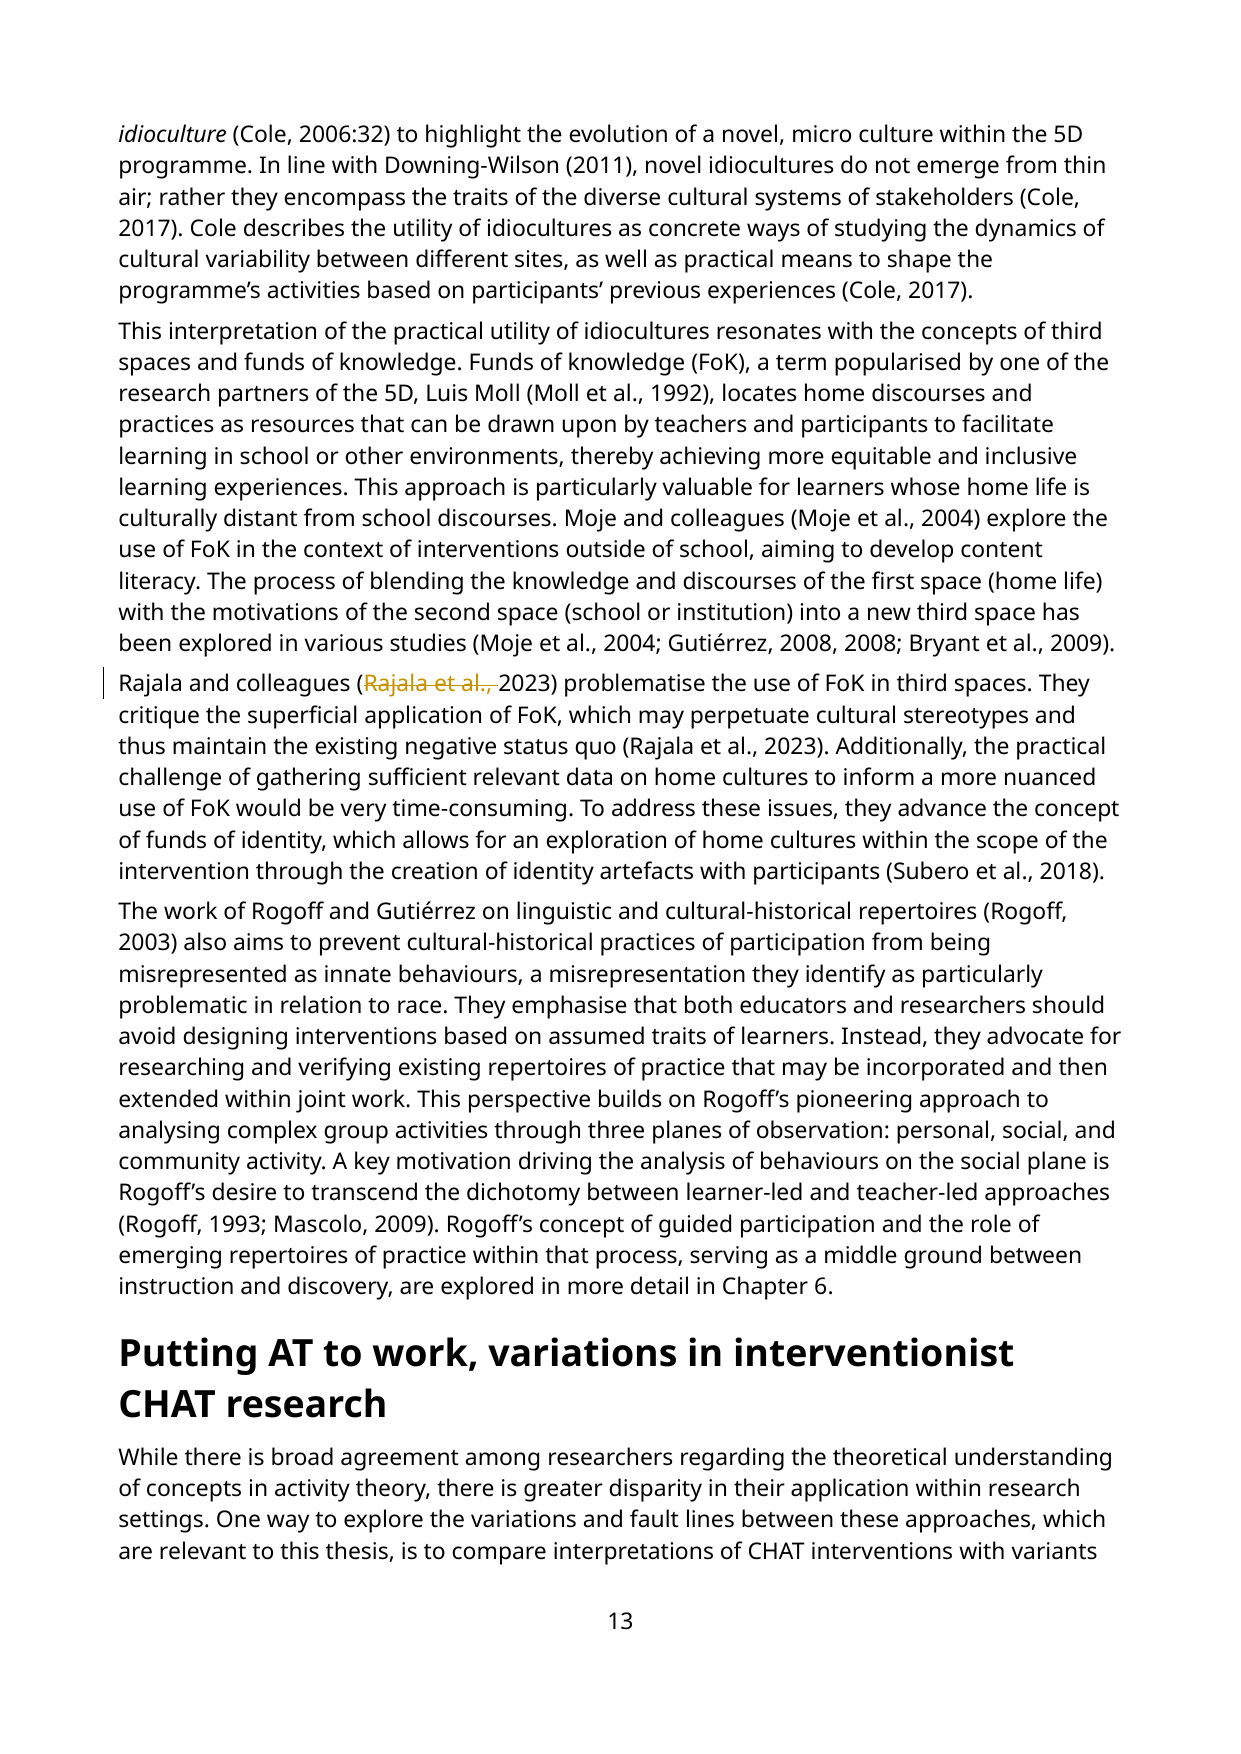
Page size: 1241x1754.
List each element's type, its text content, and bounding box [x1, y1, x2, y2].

subtitle Putting AT to work, variations in interventionist CHAT research [118, 1326, 1122, 1428]
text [118, 1441, 1122, 1566]
text The work of Rogoff and Gutiérrez on linguistic and cultural-historical repertoires (Rogoff, 2003) also aims to prevent cultural-historical practices of participation from being misrepresented as innate behaviours, a misrepresentation they identify as particularly problematic in relation to race. They emphasise that both educators and researchers should avoid designing interventions based on assumed traits of learners. Instead, they advocate for researching and verifying existing repertoires of practice that may be incorporated and then extended within joint work. This perspective builds on Rogoff’s pioneering approach to analysing complex group activities through three planes of observation: personal, social, and community activity. A key motivation driving the analysis of behaviours on the social plane is Rogoff’s desire to transcend the dichotomy between learner-led and teacher-led approaches (Rogoff, 1993; Mascolo, 2009). Rogoff’s concept of guided participation and the role of emerging repertoires of practice within that process, serving as a middle ground between instruction and discovery, are explored in more detail in Chapter 6. [118, 895, 1122, 1301]
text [118, 118, 1122, 306]
text Rajala and colleagues (2023) problematise the use of FoK in third spaces. They critique the superficial application of FoK, which may perpetuate cultural stereotypes and thus maintain the existing negative status quo (Rajala et al., 2023). Additionally, the practical challenge of gathering sufficient relevant data on home cultures to inform a more nuanced use of FoK would be very time-consuming. To address these issues, they advance the concept of funds of identity, which allows for an exploration of home cultures within the scope of the intervention through the creation of identity artefacts with participants (Subero et al., 2018). [118, 667, 1122, 886]
text This interpretation of the practical utility of idiocultures resonates with the concepts of third spaces and funds of knowledge. Funds of knowledge (FoK), a term popularised by one of the research partners of the 5D, Luis Moll (Moll et al., 1992), locates home discourses and practices as resources that can be drawn upon by teachers and participants to facilitate learning in school or other environments, thereby achieving more equitable and inclusive learning experiences. This approach is particularly valuable for learners whose home life is culturally distant from school discourses. Moje and colleagues (Moje et al., 2004) explore the use of FoK in the context of interventions outside of school, aiming to develop content literacy. The process of blending the knowledge and discourses of the first space (home life) with the motivations of the second space (school or institution) into a new third space has been explored in various studies (Moje et al., 2004; Gutiérrez, 2008, 2008; Bryant et al., 2009). [118, 314, 1122, 658]
